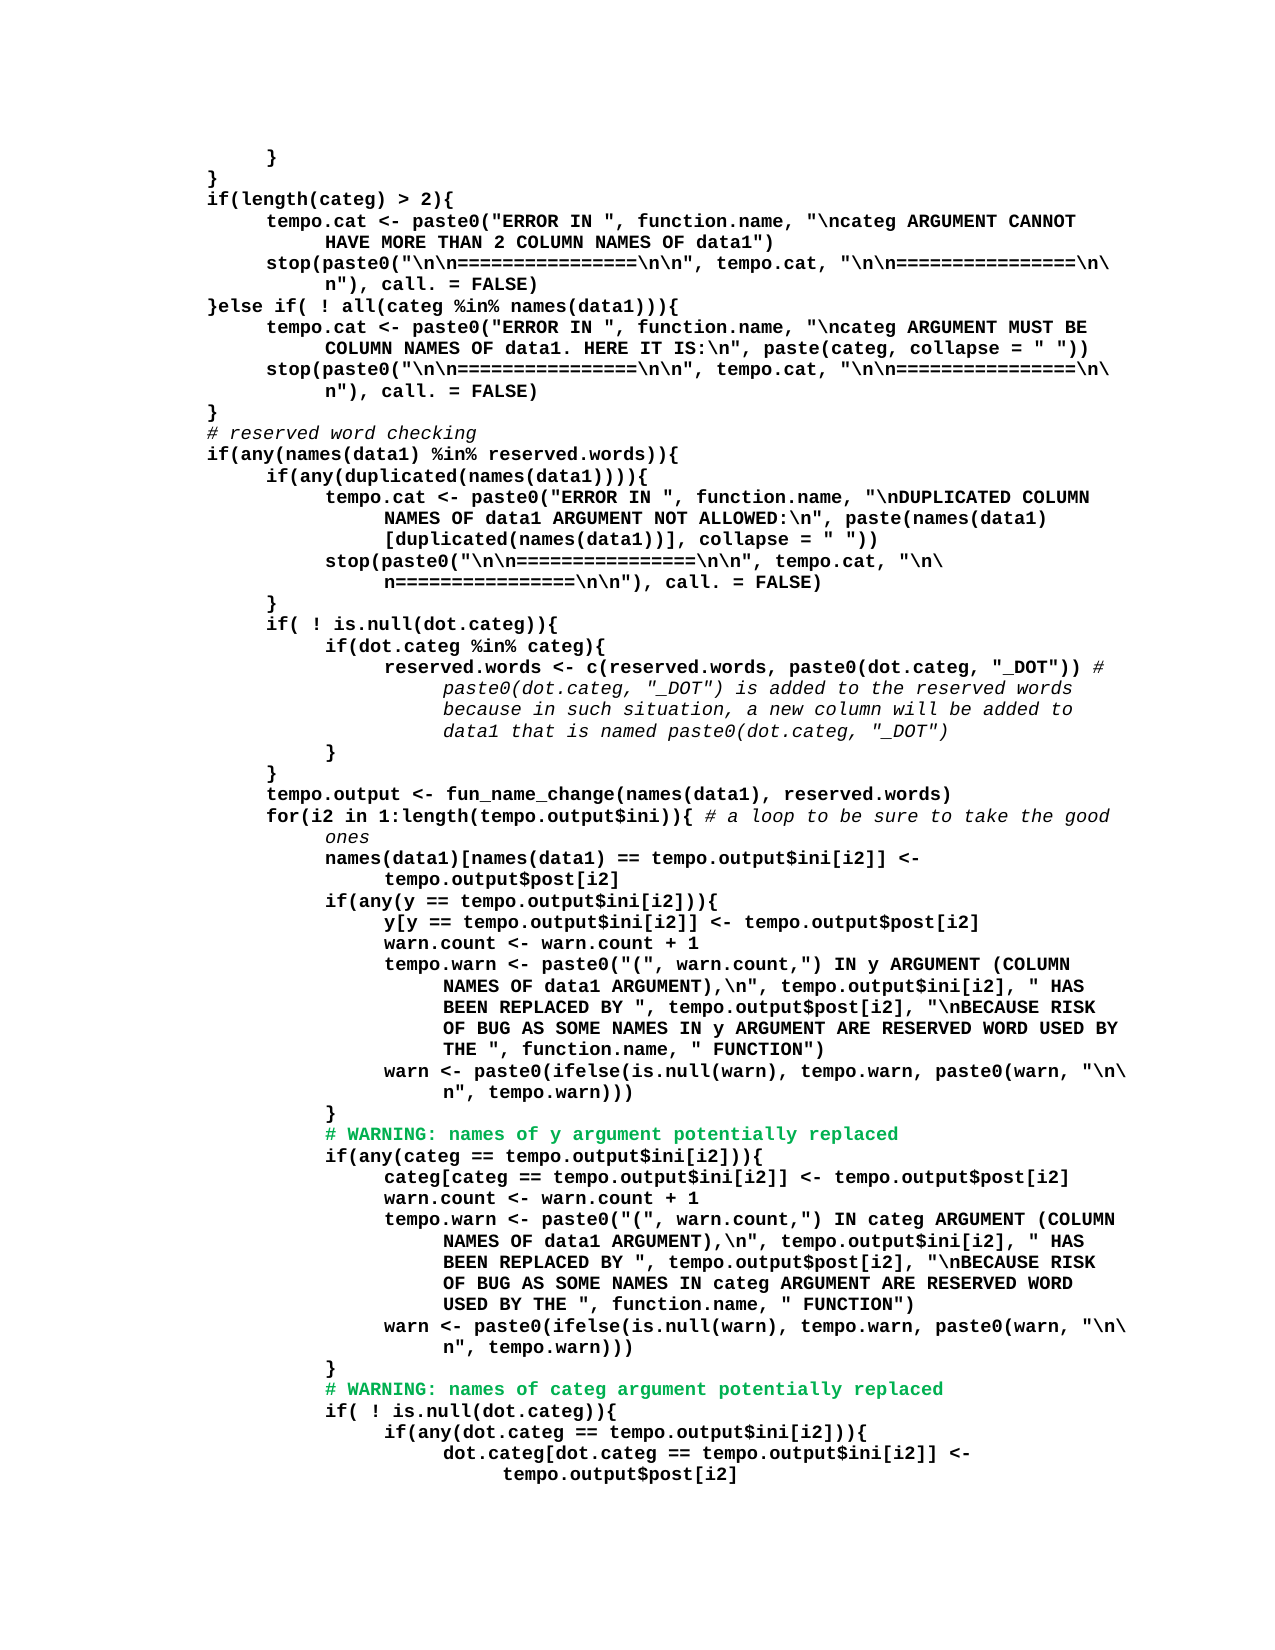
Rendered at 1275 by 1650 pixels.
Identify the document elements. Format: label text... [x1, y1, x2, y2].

text stop(paste0("\n\n================\n\n", tempo.cat, "\n\n================\n\n"), call. = FALSE) [266, 254, 1127, 296]
text stop(paste0("\n\n================\n\n", tempo.cat, "\n\n================\n\n"), call. = FALSE) [325, 551, 1127, 594]
text if( ! is.null(dot.categ)){ [325, 1401, 1127, 1423]
text } [266, 148, 1127, 169]
text # WARNING: names of y argument potentially replaced [325, 1125, 1127, 1146]
text stop(paste0("\n\n================\n\n", tempo.cat, "\n\n================\n\n"), call. = FALSE) [266, 360, 1127, 403]
text reserved.words <- c(reserved.words, paste0(dot.categ, "_DOT")) # paste0(dot.categ, "_DOT") is added to the reserved words because in such situation, a new column will be added to data1 that is named paste0(dot.categ, "_DOT") [384, 658, 1127, 743]
text # reserved word checking [207, 424, 1127, 445]
text for(i2 in 1:length(tempo.output$ini)){ # a loop to be sure to take the good ones [266, 806, 1127, 849]
text tempo.cat <- paste0("ERROR IN ", function.name, "\ncateg ARGUMENT CANNOT HAVE MORE THAN 2 COLUMN NAMES OF data1") [266, 211, 1127, 254]
text } [266, 764, 1127, 785]
text names(data1)[names(data1) == tempo.output$ini[i2]] <- tempo.output$post[i2] [325, 849, 1127, 891]
text tempo.output <- fun_name_change(names(data1), reserved.words) [266, 785, 1127, 806]
text } [266, 594, 1127, 615]
text }else if( ! all(categ %in% names(data1))){ [207, 296, 1127, 318]
text # WARNING: names of categ argument potentially replaced [325, 1380, 1127, 1401]
text } [207, 403, 1127, 424]
text categ[categ == tempo.output$ini[i2]] <- tempo.output$post[i2] [384, 1168, 1127, 1189]
text if(any(categ == tempo.output$ini[i2])){ [325, 1146, 1127, 1168]
text if(length(categ) > 2){ [207, 190, 1127, 211]
text warn <- paste0(ifelse(is.null(warn), tempo.warn, paste0(warn, "\n\n", tempo.warn))) [384, 1316, 1127, 1359]
text if(any(duplicated(names(data1)))){ [266, 466, 1127, 488]
text tempo.warn <- paste0("(", warn.count,") IN y ARGUMENT (COLUMN NAMES OF data1 ARGUMENT),\n", tempo.output$ini[i2], " HAS BEEN REPLACED BY ", tempo.output$post[i2], "\nBECAUSE RISK OF BUG AS SOME NAMES IN y ARGUMENT ARE RESERVED WORD USED BY THE ", function.name, " FUNCTION") [384, 955, 1127, 1061]
text if(any(dot.categ == tempo.output$ini[i2])){ [384, 1423, 1127, 1444]
text } [207, 169, 1127, 190]
text dot.categ[dot.categ == tempo.output$ini[i2]] <- tempo.output$post[i2] [443, 1444, 1127, 1486]
text if(any(y == tempo.output$ini[i2])){ [325, 891, 1127, 913]
text } [325, 743, 1127, 764]
text } [325, 1104, 1127, 1125]
text warn.count <- warn.count + 1 [384, 1189, 1127, 1210]
text if(dot.categ %in% categ){ [325, 636, 1127, 658]
text } [325, 1359, 1127, 1380]
text y[y == tempo.output$ini[i2]] <- tempo.output$post[i2] [384, 913, 1127, 934]
text warn.count <- warn.count + 1 [384, 934, 1127, 955]
text tempo.cat <- paste0("ERROR IN ", function.name, "\ncateg ARGUMENT MUST BE COLUMN NAMES OF data1. HERE IT IS:\n", paste(categ, collapse = " ")) [266, 318, 1127, 360]
text if(any(names(data1) %in% reserved.words)){ [207, 445, 1127, 466]
text if( ! is.null(dot.categ)){ [266, 615, 1127, 636]
text warn <- paste0(ifelse(is.null(warn), tempo.warn, paste0(warn, "\n\n", tempo.warn))) [384, 1061, 1127, 1104]
